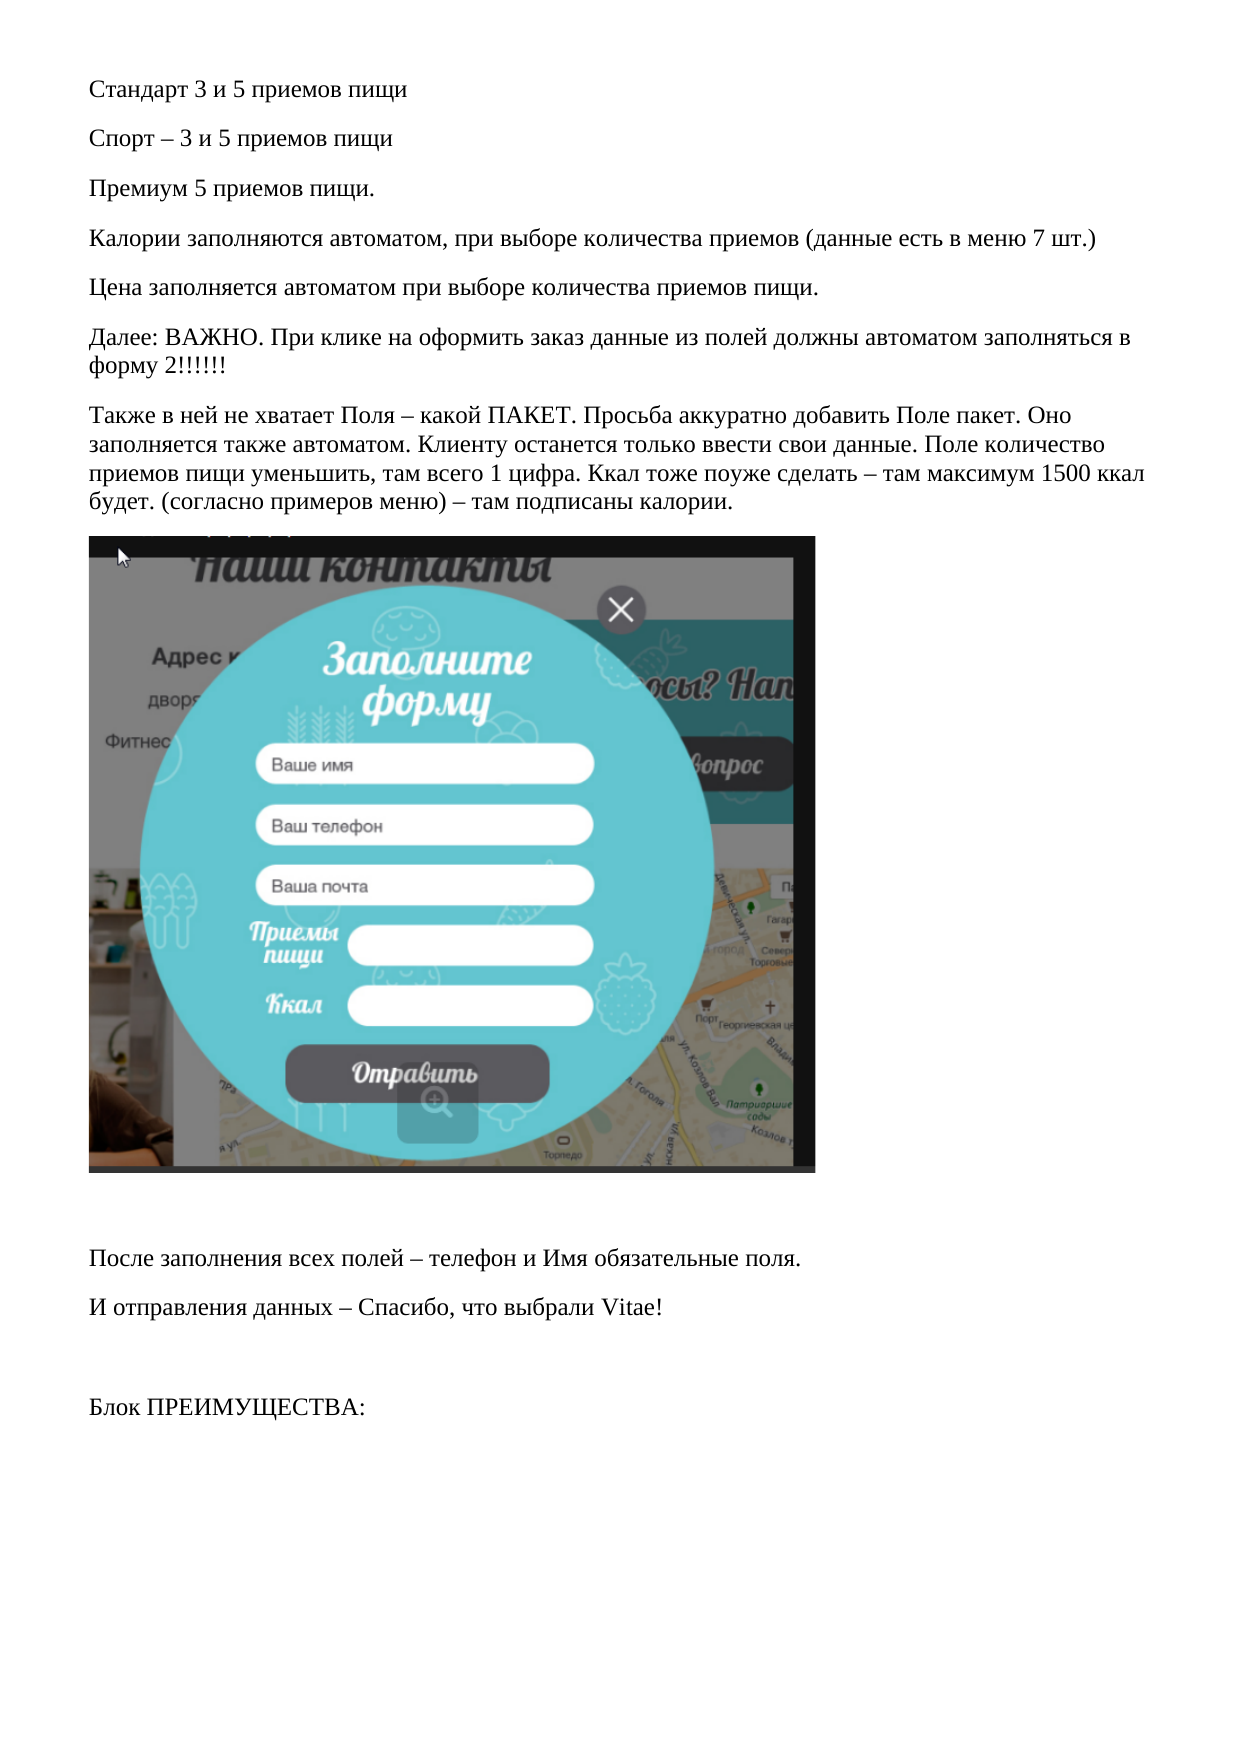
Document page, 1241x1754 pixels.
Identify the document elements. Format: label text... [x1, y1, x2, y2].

picture [88, 536, 816, 1173]
text После заполнения всех полей – телефон и Имя обязательные поля. [89, 1243, 1152, 1272]
text Блок ПРЕИМУЩЕСТВА: [89, 1392, 1152, 1420]
text И отправления данных – Спасибо, что выбрали Vitae! [89, 1292, 1152, 1321]
text Также в ней не хватает Поля – какой ПАКЕТ. Просьба аккуратно добавить Поле пакет. Оно заполняется также автоматом. Клиенту останется только ввести свои данные. Поле количество приемов пищи уменьшить, там всего 1 цифра. Ккал тоже поуже сделать – там максимум 1500 ккал будет. (согласно примеров меню) – там подписаны калории. [89, 400, 1152, 515]
text Спорт – 3 и 5 приемов пищи [89, 123, 1152, 152]
text Стандарт 3 и 5 приемов пищи [89, 74, 1152, 103]
text Премиум 5 приемов пищи. [89, 173, 1152, 202]
text Калории заполняются автоматом, при выборе количества приемов (данные есть в меню 7 шт.) [89, 223, 1152, 251]
text Далее: ВАЖНО. При клике на оформить заказ данные из полей должны автоматом заполняться в форму 2!!!!!! [89, 322, 1152, 379]
text Цена заполняется автоматом при выборе количества приемов пищи. [89, 272, 1152, 301]
